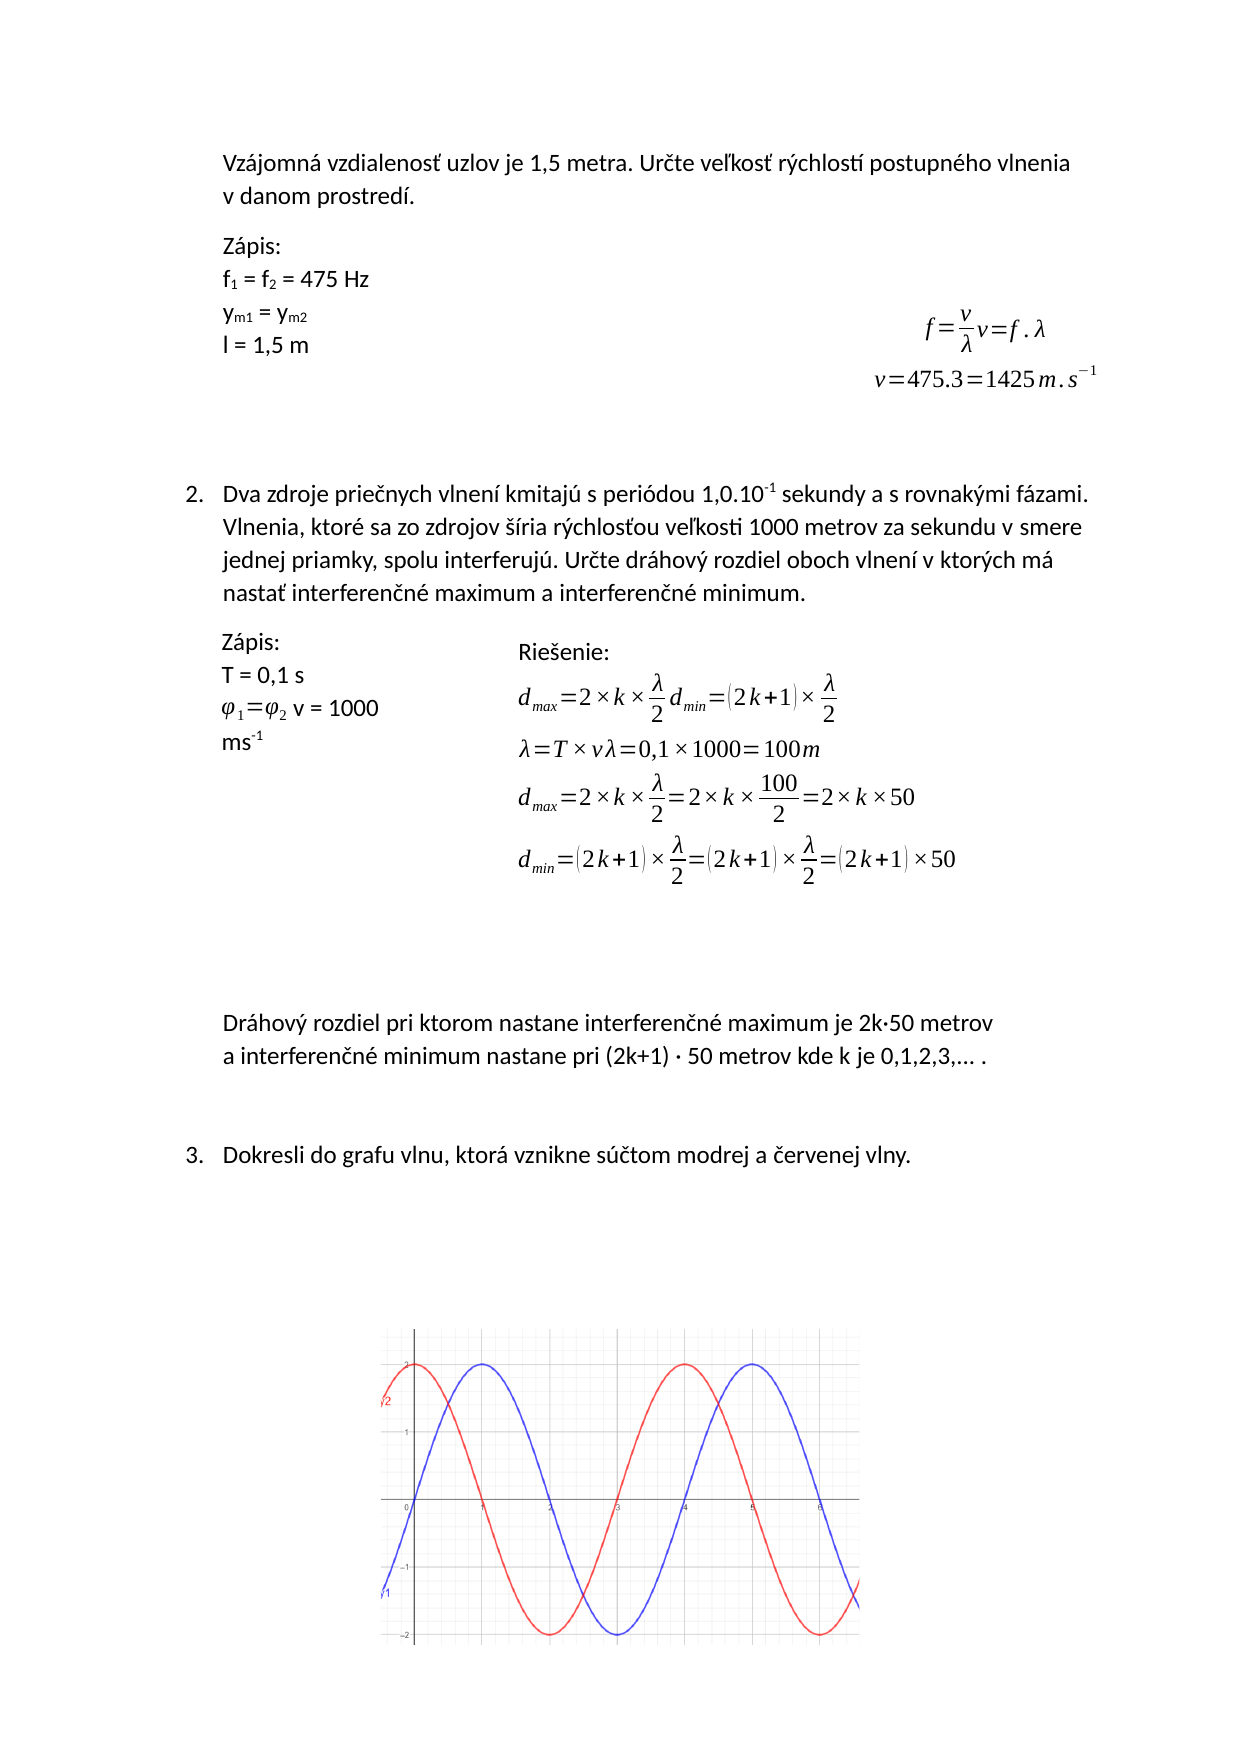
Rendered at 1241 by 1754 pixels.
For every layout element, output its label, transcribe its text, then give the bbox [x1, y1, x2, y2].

picture [380, 1329, 860, 1645]
list Dva zdroje priečnych vlnení kmitajú s periódou 1,0.10-1 sekundy a s rovnakými fázami. Vlnenia, ktoré sa zo zdrojov šíria rýchlosťou veľkosti 1000 metrov za sekundu v smere jednej priamky, spolu interferujú. Určte dráhový rozdiel oboch vlnení v ktorých má nastať interferenčné maximum a interferenčné minimum. [185, 478, 1093, 607]
text Zápis: T = 0,1 s v = 1000 ms-1 [221, 626, 1093, 988]
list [185, 148, 1093, 211]
list Dokresli do grafu vlnu, ktorá vznikne súčtom modrej a červenej vlny. [185, 1139, 1093, 1170]
list Dráhový rozdiel pri ktorom nastane interferenčné maximum je 2k·50 metrov a interferenčné minimum nastane pri (2k+1) · 50 metrov kde k je 0,1,2,3,... . [223, 1007, 1093, 1071]
text Zápis: f1 = f2 = 475 Hz ym1 = ym2 l = 1,5 m [223, 230, 1093, 393]
